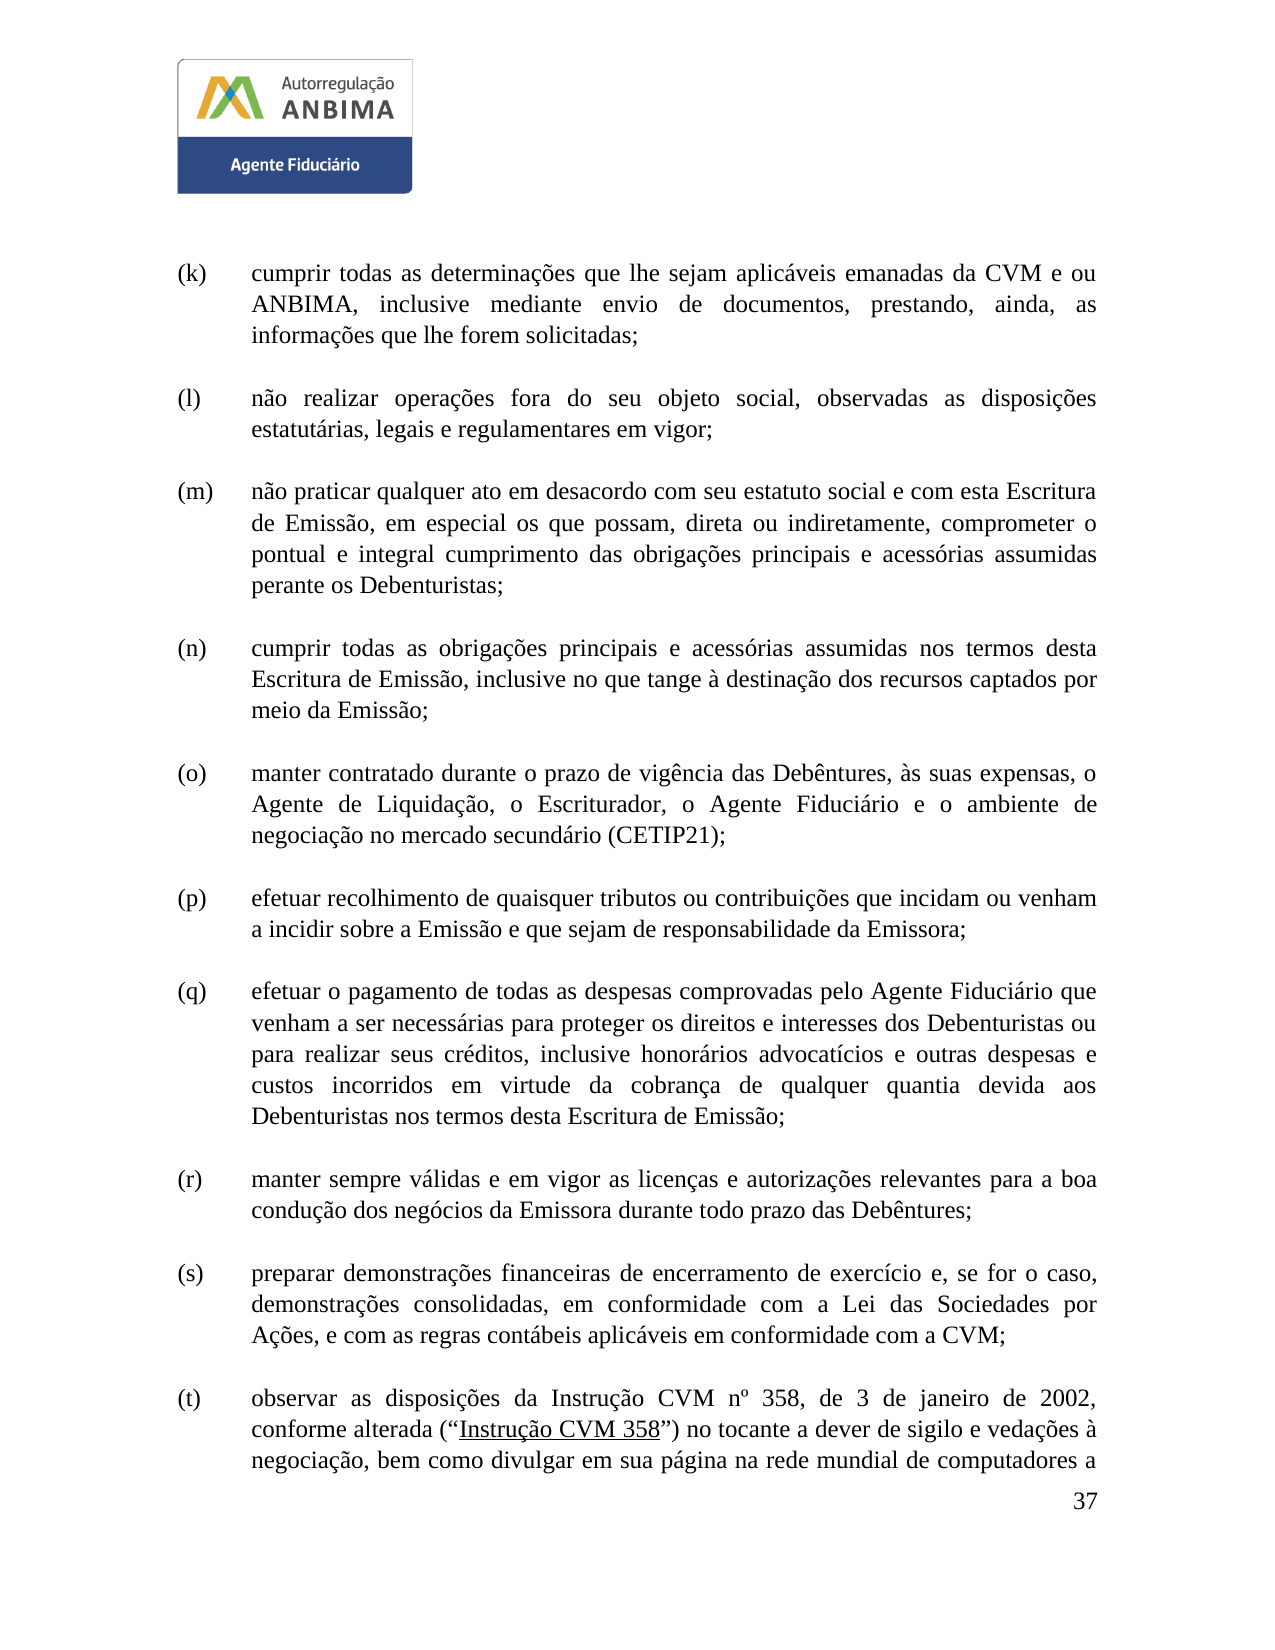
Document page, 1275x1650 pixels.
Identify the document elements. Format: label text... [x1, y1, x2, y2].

list cumprir todas as obrigações principais e acessórias assumidas nos termos desta Escritura de Emissão, inclusive no que tange à destinação dos recursos captados por meio da Emissão; [177, 631, 1098, 725]
list manter sempre válidas e em vigor as licenças e autorizações relevantes para a boa condução dos negócios da Emissora durante todo prazo das Debêntures; [177, 1162, 1098, 1225]
picture [177, 59, 413, 194]
list não realizar operações fora do seu objeto social, observadas as disposições estatutárias, legais e regulamentares em vigor; [177, 381, 1098, 443]
list efetuar recolhimento de quaisquer tributos ou contribuições que incidam ou venham a incidir sobre a Emissão e que sejam de responsabilidade da Emissora; [177, 881, 1098, 943]
list efetuar o pagamento de todas as despesas comprovadas pelo Agente Fiduciário que venham a ser necessárias para proteger os direitos e interesses dos Debenturistas ou para realizar seus créditos, inclusive honorários advocatícios e outras despesas e custos incorridos em virtude da cobrança de qualquer quantia devida aos Debenturistas nos termos desta Escritura de Emissão; [177, 975, 1098, 1131]
list não praticar qualquer ato em desacordo com seu estatuto social e com esta Escritura de Emissão, em especial os que possam, direta ou indiretamente, comprometer o pontual e integral cumprimento das obrigações principais e acessórias assumidas perante os Debenturistas; [177, 475, 1098, 600]
list cumprir todas as determinações que lhe sejam aplicáveis emanadas da CVM e ou ANBIMA, inclusive mediante envio de documentos, prestando, ainda, as informações que lhe forem solicitadas; [177, 256, 1098, 350]
list preparar demonstrações financeiras de encerramento de exercício e, se for o caso, demonstrações consolidadas, em conformidade com a Lei das Sociedades por Ações, e com as regras contábeis aplicáveis em conformidade com a CVM; [177, 1256, 1098, 1350]
list manter contratado durante o prazo de vigência das Debêntures, às suas expensas, o Agente de Liquidação, o Escriturador, o Agente Fiduciário e o ambiente de negociação no mercado secundário (CETIP21); [177, 756, 1098, 850]
